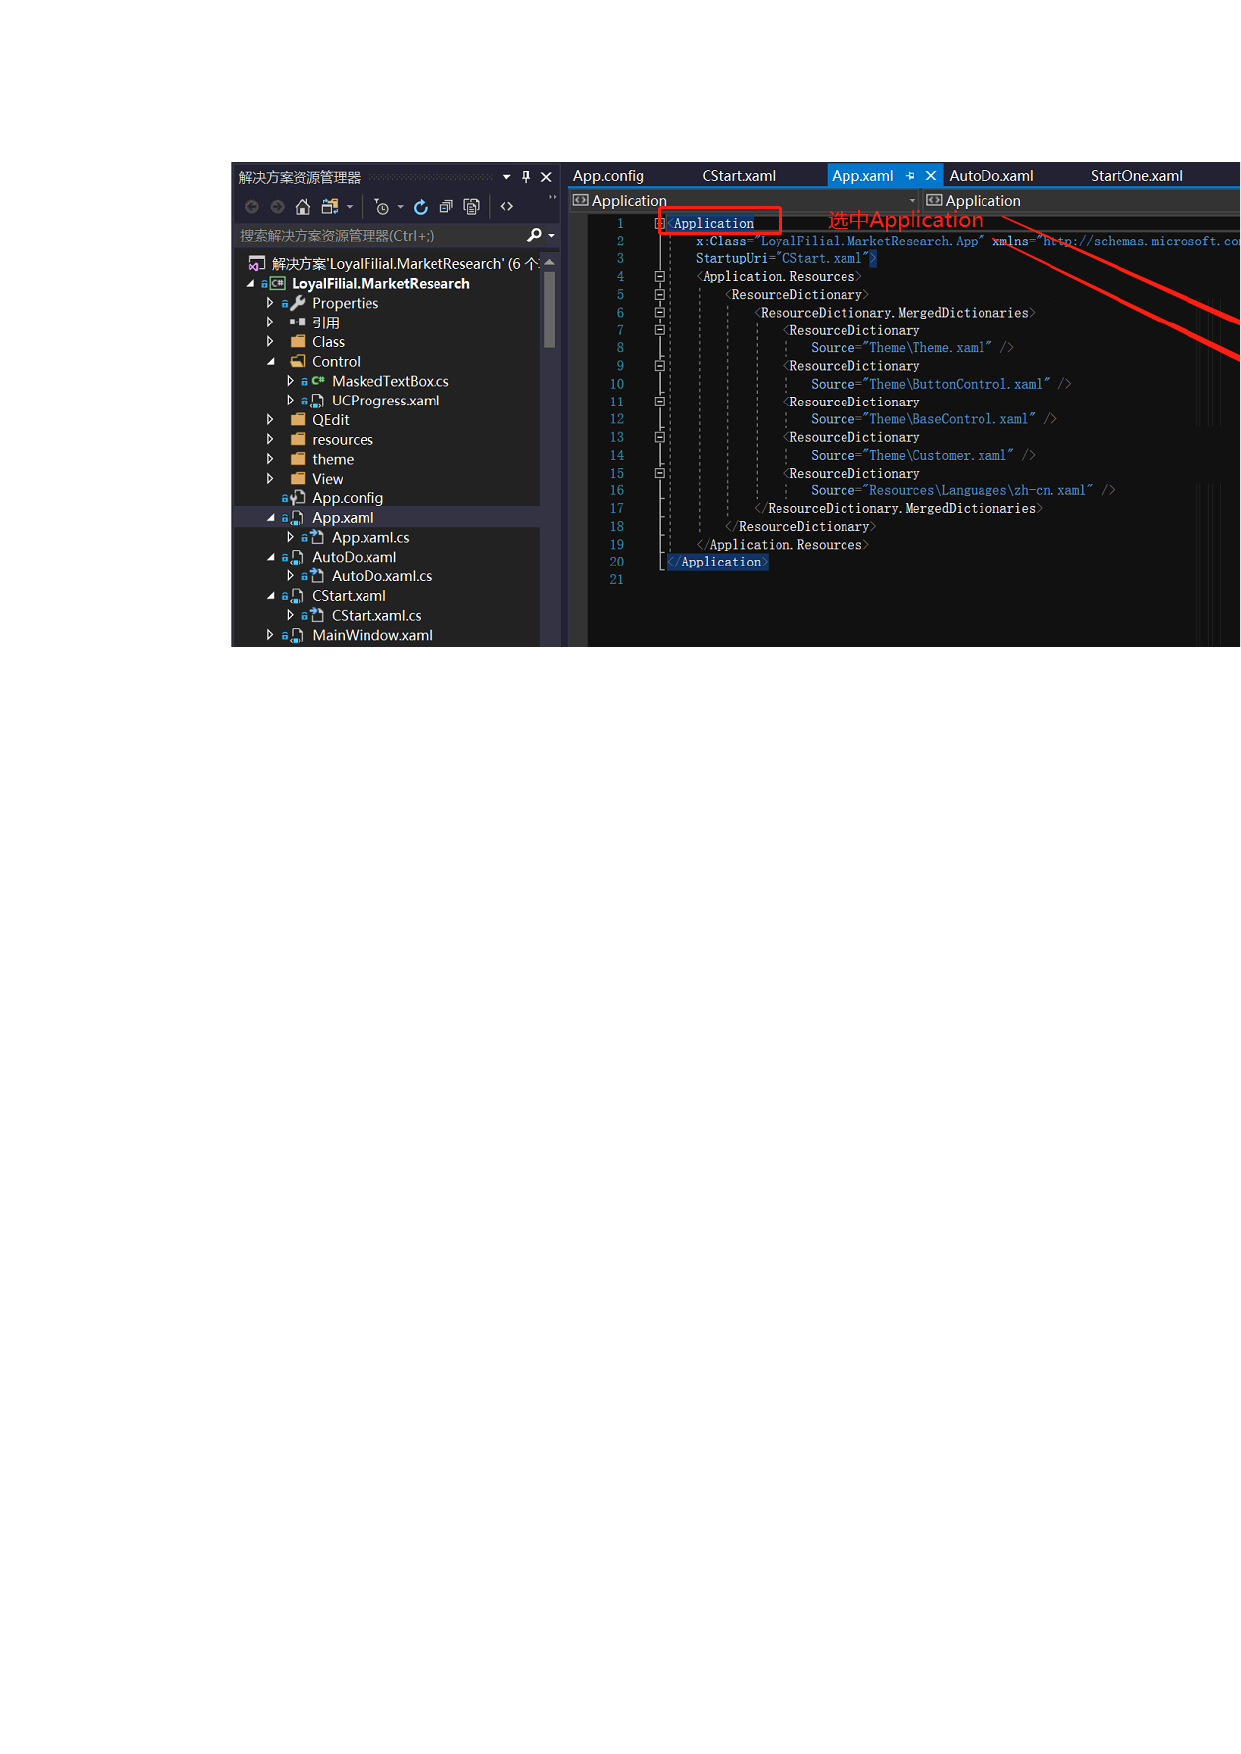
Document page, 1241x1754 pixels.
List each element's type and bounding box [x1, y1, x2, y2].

picture [231, 162, 1241, 647]
